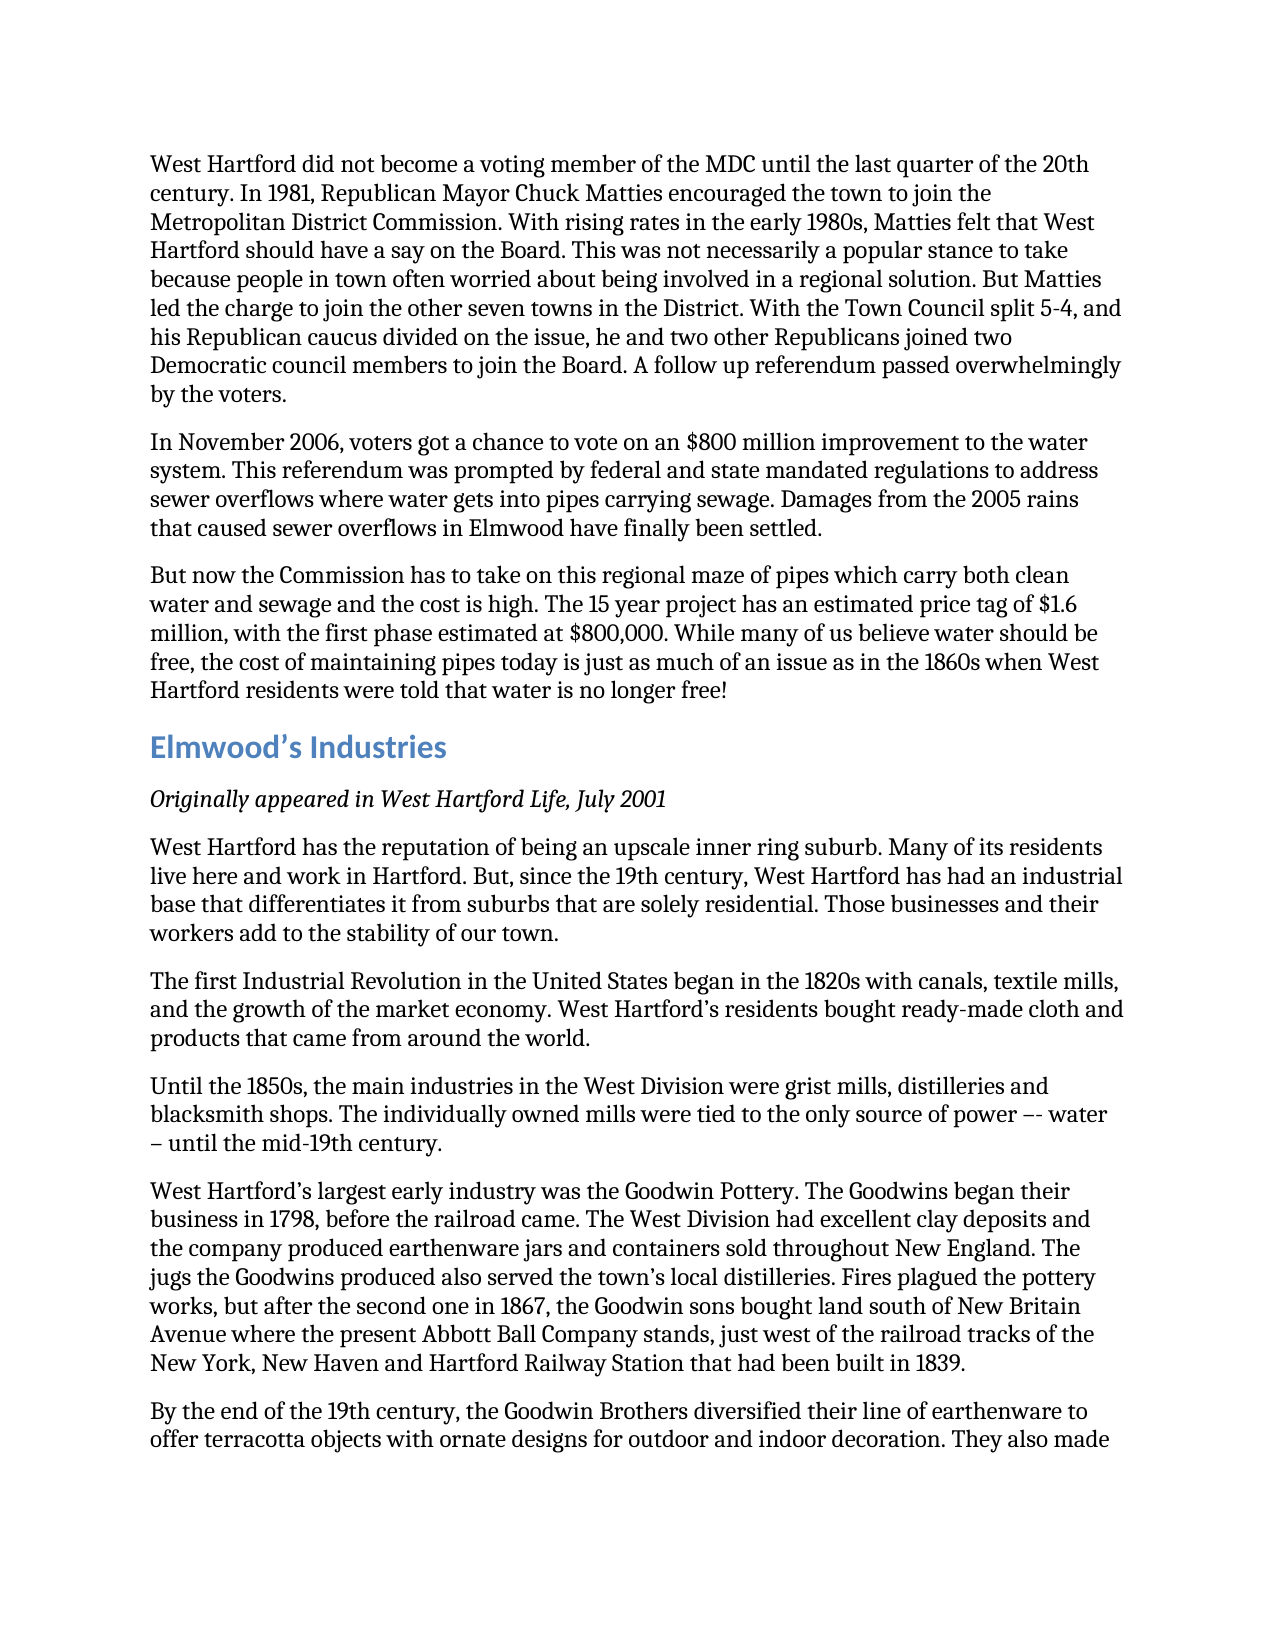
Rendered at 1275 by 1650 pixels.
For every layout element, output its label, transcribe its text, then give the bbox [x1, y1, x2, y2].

text West Hartford has the reputation of being an upscale inner ring suburb. Many of its residents live here and work in Hartford. But, since the 19th century, West Hartford has had an industrial base that differentiates it from suburbs that are solely residential. Those businesses and their workers add to the stability of our town. [150, 833, 1125, 948]
text Until the 1850s, the main industries in the West Division were grist mills, distilleries and blacksmith shops. The individually owned mills were tied to the only source of power –- water – until the mid-19th century. [150, 1072, 1125, 1158]
text But now the Commission has to take on this regional maze of pipes which carry both clean water and sewage and the cost is high. The 15 year project has an estimated price tag of $1.6 million, with the first phase estimated at $800,000. While many of us believe water should be free, the cost of maintaining pipes today is just as much of an issue as in the 1860s when West Hartford residents were told that water is no longer free! [150, 561, 1125, 705]
text West Hartford did not become a voting member of the MDC until the last quarter of the 20th century. In 1981, Republican Mayor Chuck Matties encouraged the town to join the Metropolitan District Commission. With rising rates in the early 1980s, Matties felt that West Hartford should have a say on the Board. This was not necessarily a popular stance to take because people in town often worried about being involved in a regional solution. But Matties led the charge to join the other seven towns in the District. With the Town Council split 5-4, and his Republican caucus divided on the issue, he and two other Republicans joined two Democratic council members to join the Board. A follow up referendum passed overwhelmingly by the voters. [150, 150, 1125, 409]
text Originally appeared in West Hartford Life, July 2001 [150, 785, 1125, 814]
text West Hartford’s largest early industry was the Goodwin Pottery. The Goodwins began their business in 1798, before the railroad came. The West Division had excellent clay deposits and the company produced earthenware jars and containers sold throughout New England. The jugs the Goodwins produced also served the town’s local distilleries. Fires plagued the pottery works, but after the second one in 1867, the Goodwin sons bought land south of New Britain Avenue where the present Abbott Ball Company stands, just west of the railroad tracks of the New York, New Haven and Hartford Railway Station that had been built in 1839. [150, 1177, 1125, 1378]
text The first Industrial Revolution in the United States began in the 1820s with canals, textile mills, and the growth of the market economy. West Hartford’s residents bought ready-made cloth and products that came from around the world. [150, 967, 1125, 1053]
subtitle Elmwood’s Industries [150, 726, 1125, 767]
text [150, 1397, 1125, 1454]
text In November 2006, voters got a chance to vote on an $800 million improvement to the water system. This referendum was prompted by federal and state mandated regulations to address sewer overflows where water gets into pipes carrying sewage. Damages from the 2005 rains that caused sewer overflows in Elmwood have finally been settled. [150, 427, 1125, 542]
